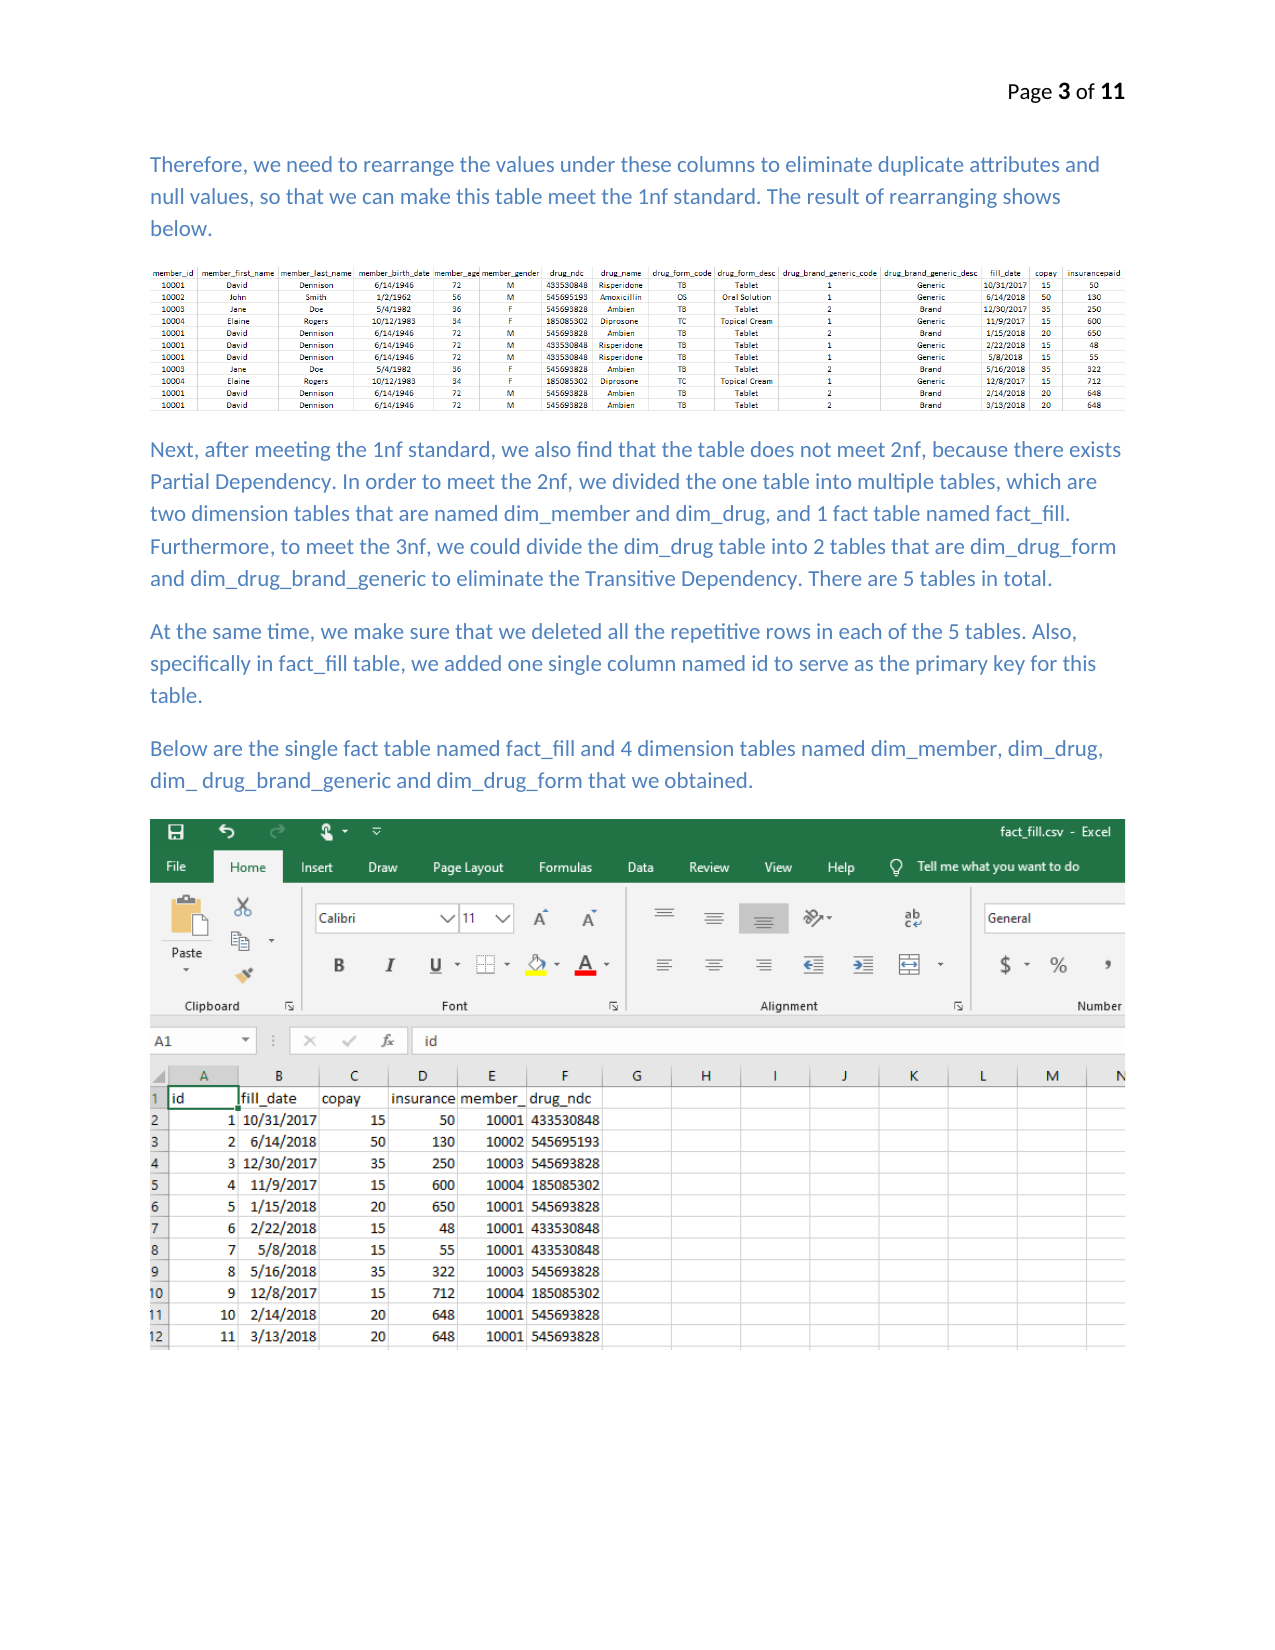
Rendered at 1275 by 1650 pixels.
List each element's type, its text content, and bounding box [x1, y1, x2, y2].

text Therefore, we need to rearrange the values under these columns to eliminate duplicate attributes and null values, so that we can make this table meet the 1nf standard. The result of rearranging shows below. [150, 150, 1125, 242]
picture [150, 819, 1125, 1350]
picture [150, 267, 1125, 411]
text At the same time, we make sure that we deleted all the repetitive rows in each of the 5 tables. Also, specifically in fact_fill table, we added one single column named id to serve as the primary key for this table. [150, 617, 1125, 709]
text Below are the single fact table named fact_fill and 4 dimension tables named dim_member, dim_drug, dim_ drug_brand_generic and dim_drug_form that we obtained. [150, 734, 1125, 794]
text Next, after meeting the 1nf standard, we also find that the table does not meet 2nf, because there exists Partial Dependency. In order to meet the 2nf, we divided the one table into multiple tables, which are two dimension tables that are named dim_member and dim_drug, and 1 fact table named fact_fill. Furthermore, to meet the 3nf, we could divide the dim_drug table into 2 tables that are dim_drug_form and dim_drug_brand_generic to eliminate the Transitive Dependency. There are 5 tables in total. [150, 435, 1125, 592]
